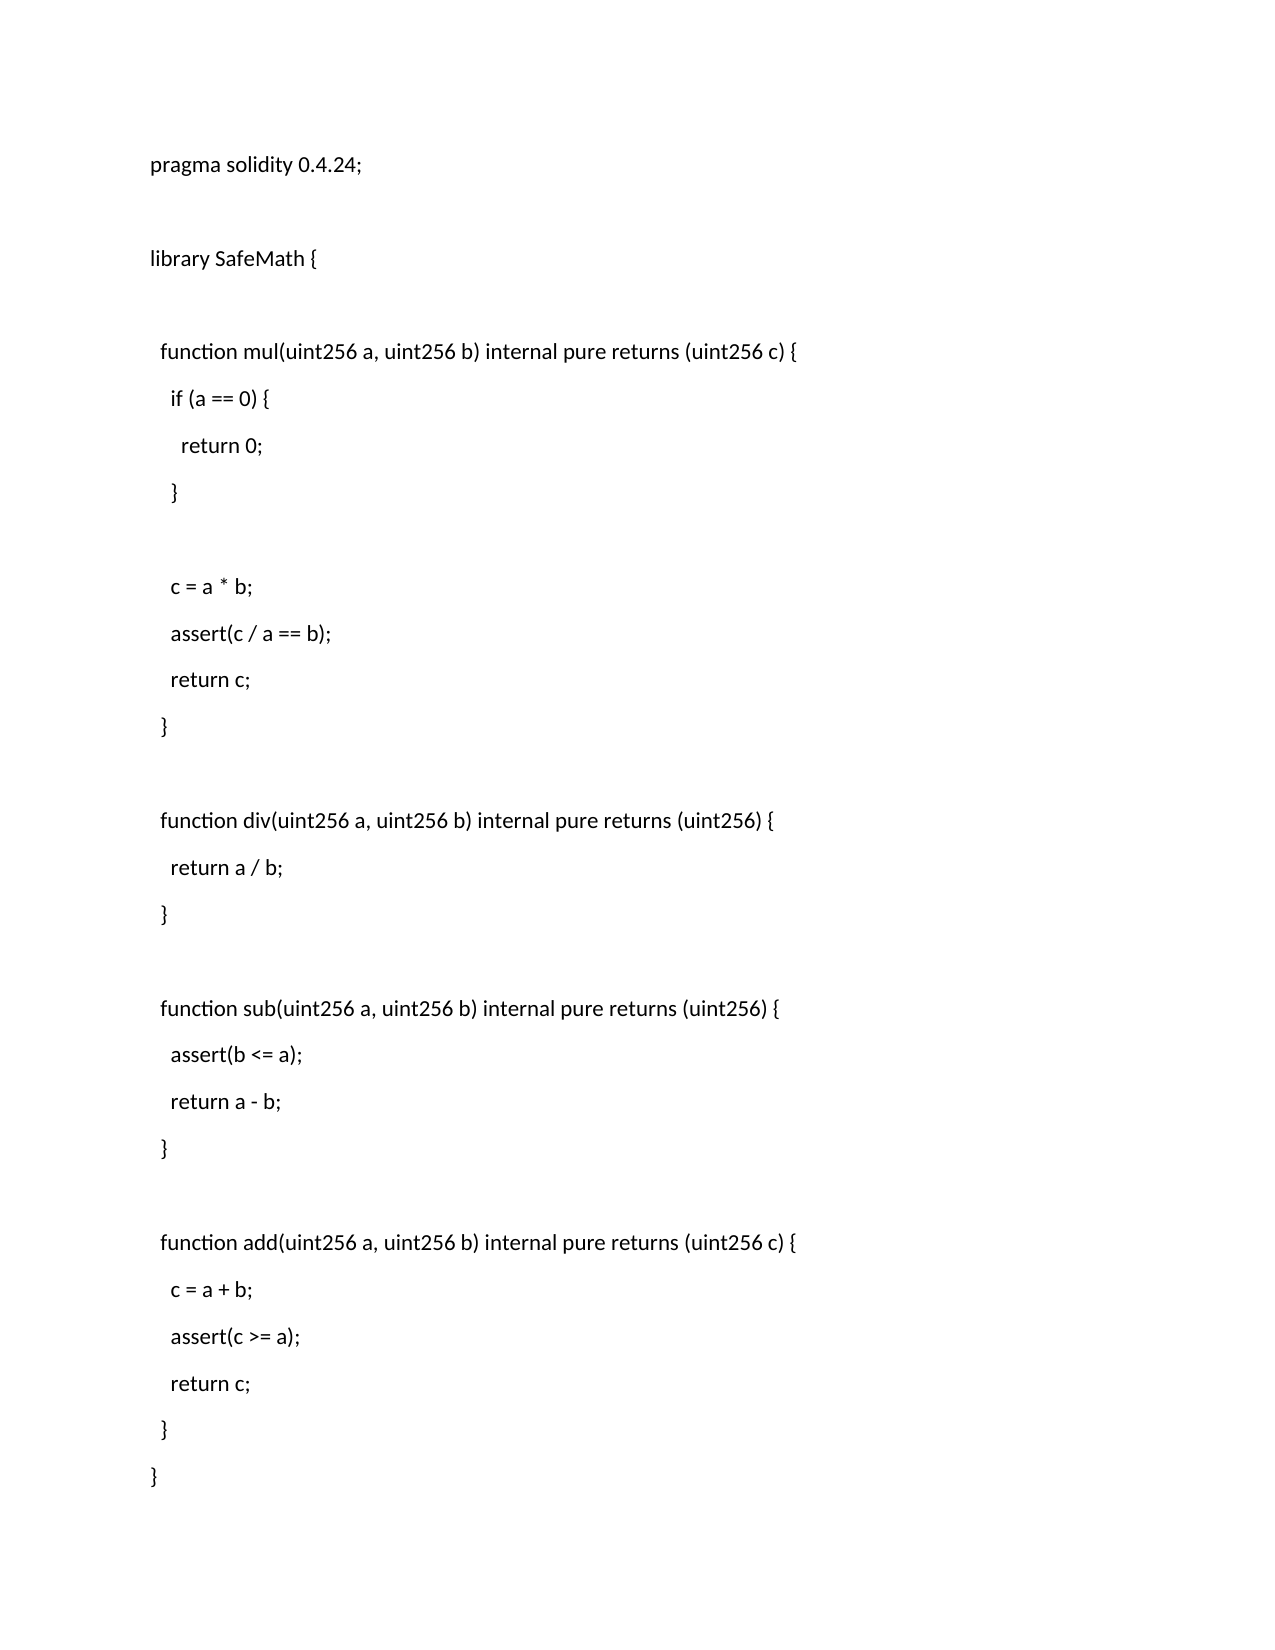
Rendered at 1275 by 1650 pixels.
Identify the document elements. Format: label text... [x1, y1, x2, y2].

text function div(uint256 a, uint256 b) internal pure returns (uint256) { [150, 806, 1125, 834]
text } [150, 1416, 1125, 1444]
text assert(c / a == b); [150, 619, 1125, 647]
text function add(uint256 a, uint256 b) internal pure returns (uint256 c) { [150, 1228, 1125, 1256]
text return 0; [150, 431, 1125, 459]
text } [150, 1134, 1125, 1162]
text } [150, 900, 1125, 928]
text return c; [150, 1369, 1125, 1397]
text library SafeMath { [150, 244, 1125, 272]
text return c; [150, 666, 1125, 694]
text c = a * b; [150, 572, 1125, 600]
text return a - b; [150, 1087, 1125, 1116]
text pragma solidity 0.4.24; [150, 150, 1125, 178]
text } [150, 1462, 1125, 1491]
text } [150, 478, 1125, 506]
text } [150, 712, 1125, 741]
text assert(b <= a); [150, 1041, 1125, 1069]
text c = a + b; [150, 1275, 1125, 1303]
text function mul(uint256 a, uint256 b) internal pure returns (uint256 c) { [150, 337, 1125, 366]
text if (a == 0) { [150, 384, 1125, 412]
text return a / b; [150, 853, 1125, 881]
text function sub(uint256 a, uint256 b) internal pure returns (uint256) { [150, 994, 1125, 1022]
text assert(c >= a); [150, 1322, 1125, 1350]
